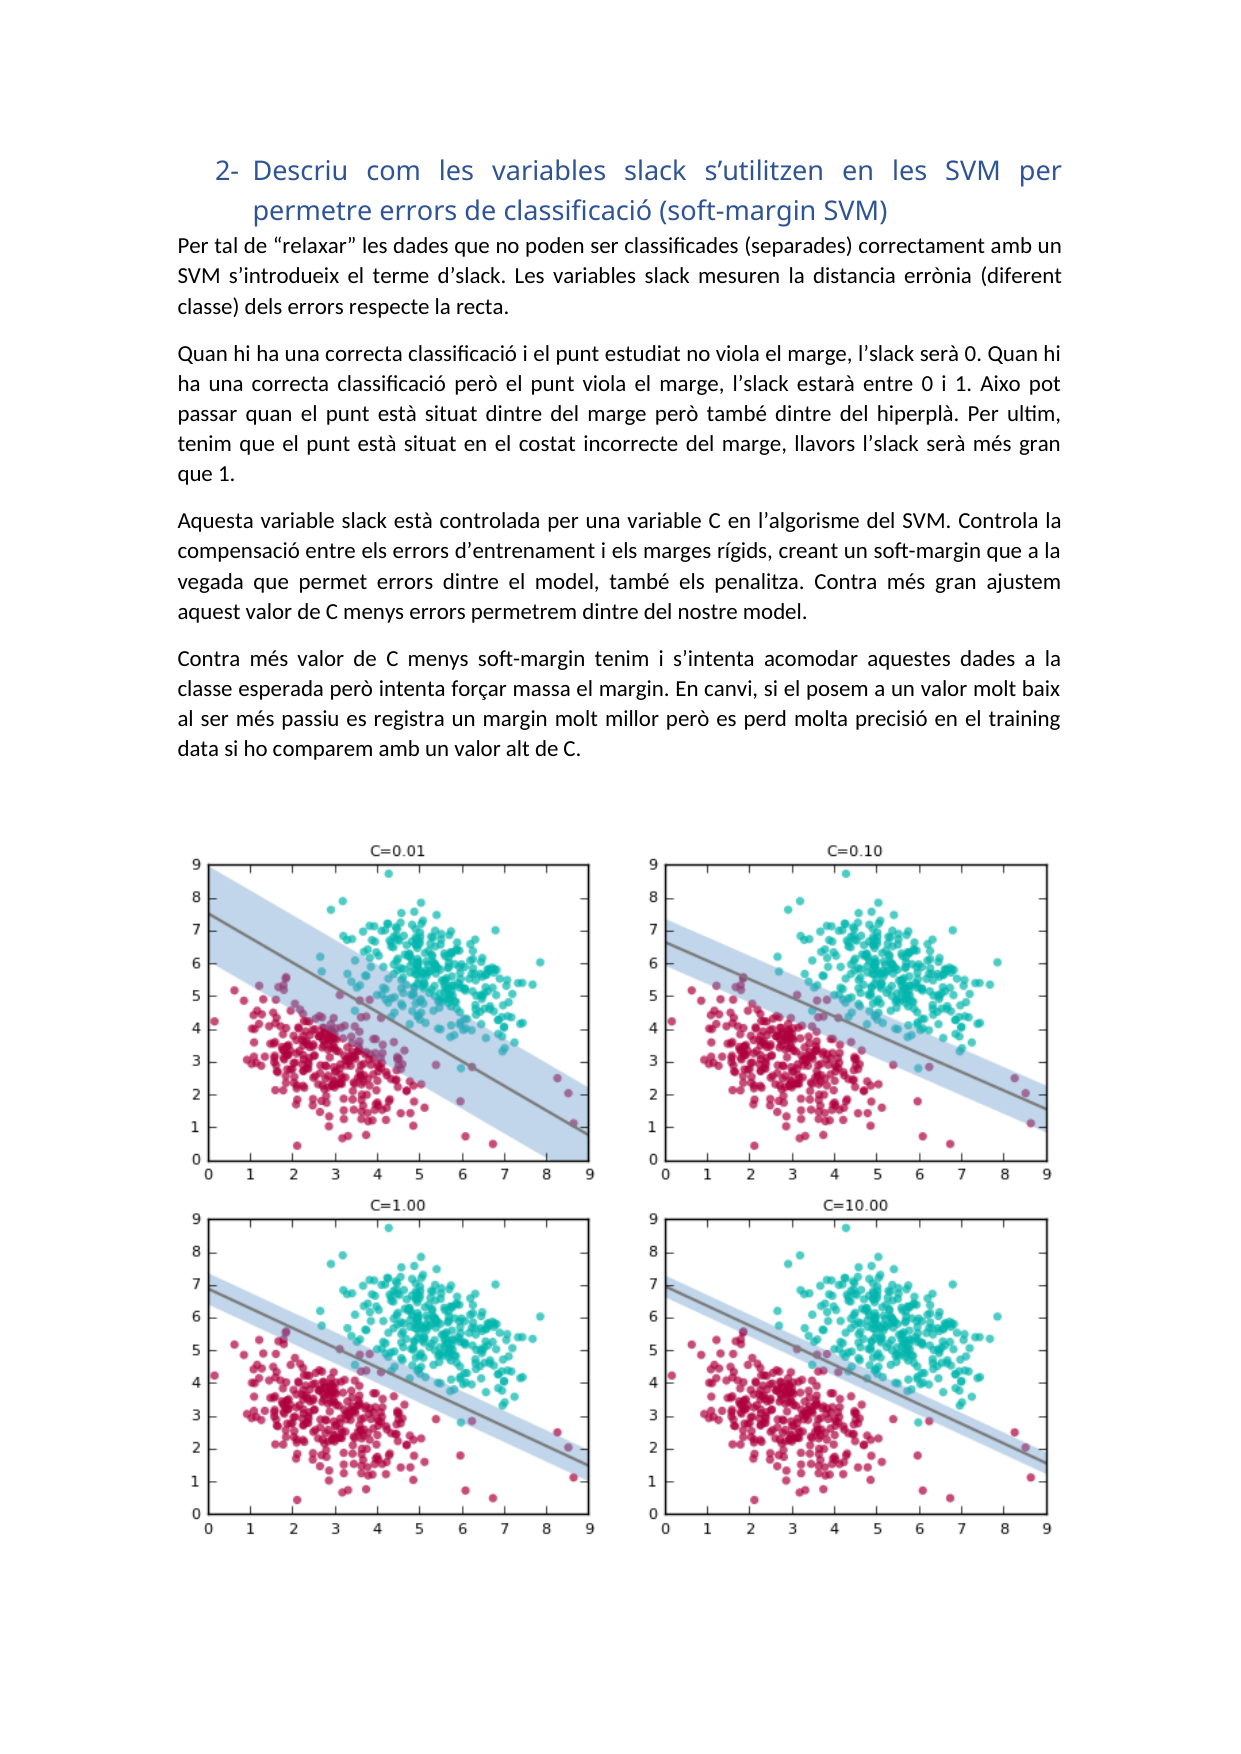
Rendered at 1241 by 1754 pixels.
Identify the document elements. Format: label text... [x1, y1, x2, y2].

text Per tal de “relaxar” les dades que no poden ser classificades (separades) correctament amb un SVM s’introdueix el terme d’slack. Les variables slack mesuren la distancia errònia (diferent classe) dels errors respecte la recta. [177, 231, 1063, 320]
picture [177, 832, 1063, 1549]
text Contra més valor de C menys soft-margin tenim i s’intenta acomodar aquestes dades a la classe esperada però intenta forçar massa el margin. En canvi, si el posem a un valor molt baix al ser més passiu es registra un margin molt millor però es perd molta precisió en el training data si ho comparem amb un valor alt de C. [177, 644, 1063, 762]
text Aquesta variable slack està controlada per una variable C en l’algorisme del SVM. Controla la compensació entre els errors d’entrenament i els marges rígids, creant un soft-margin que a la vegada que permet errors dintre el model, també els penalitza. Contra més gran ajustem aquest valor de C menys errors permetrem dintre del nostre model. [177, 506, 1063, 625]
subtitle Descriu com les variables slack s’utilitzen en les SVM per permetre errors de classificació (soft-margin SVM) [215, 152, 1063, 228]
text Quan hi ha una correcta classificació i el punt estudiat no viola el marge, l’slack serà 0. Quan hi ha una correcta classificació però el punt viola el marge, l’slack estarà entre 0 i 1. Aixo pot passar quan el punt està situat dintre del marge però també dintre del hiperplà. Per ultim, tenim que el punt està situat en el costat incorrecte del marge, llavors l’slack serà més gran que 1. [177, 339, 1063, 487]
